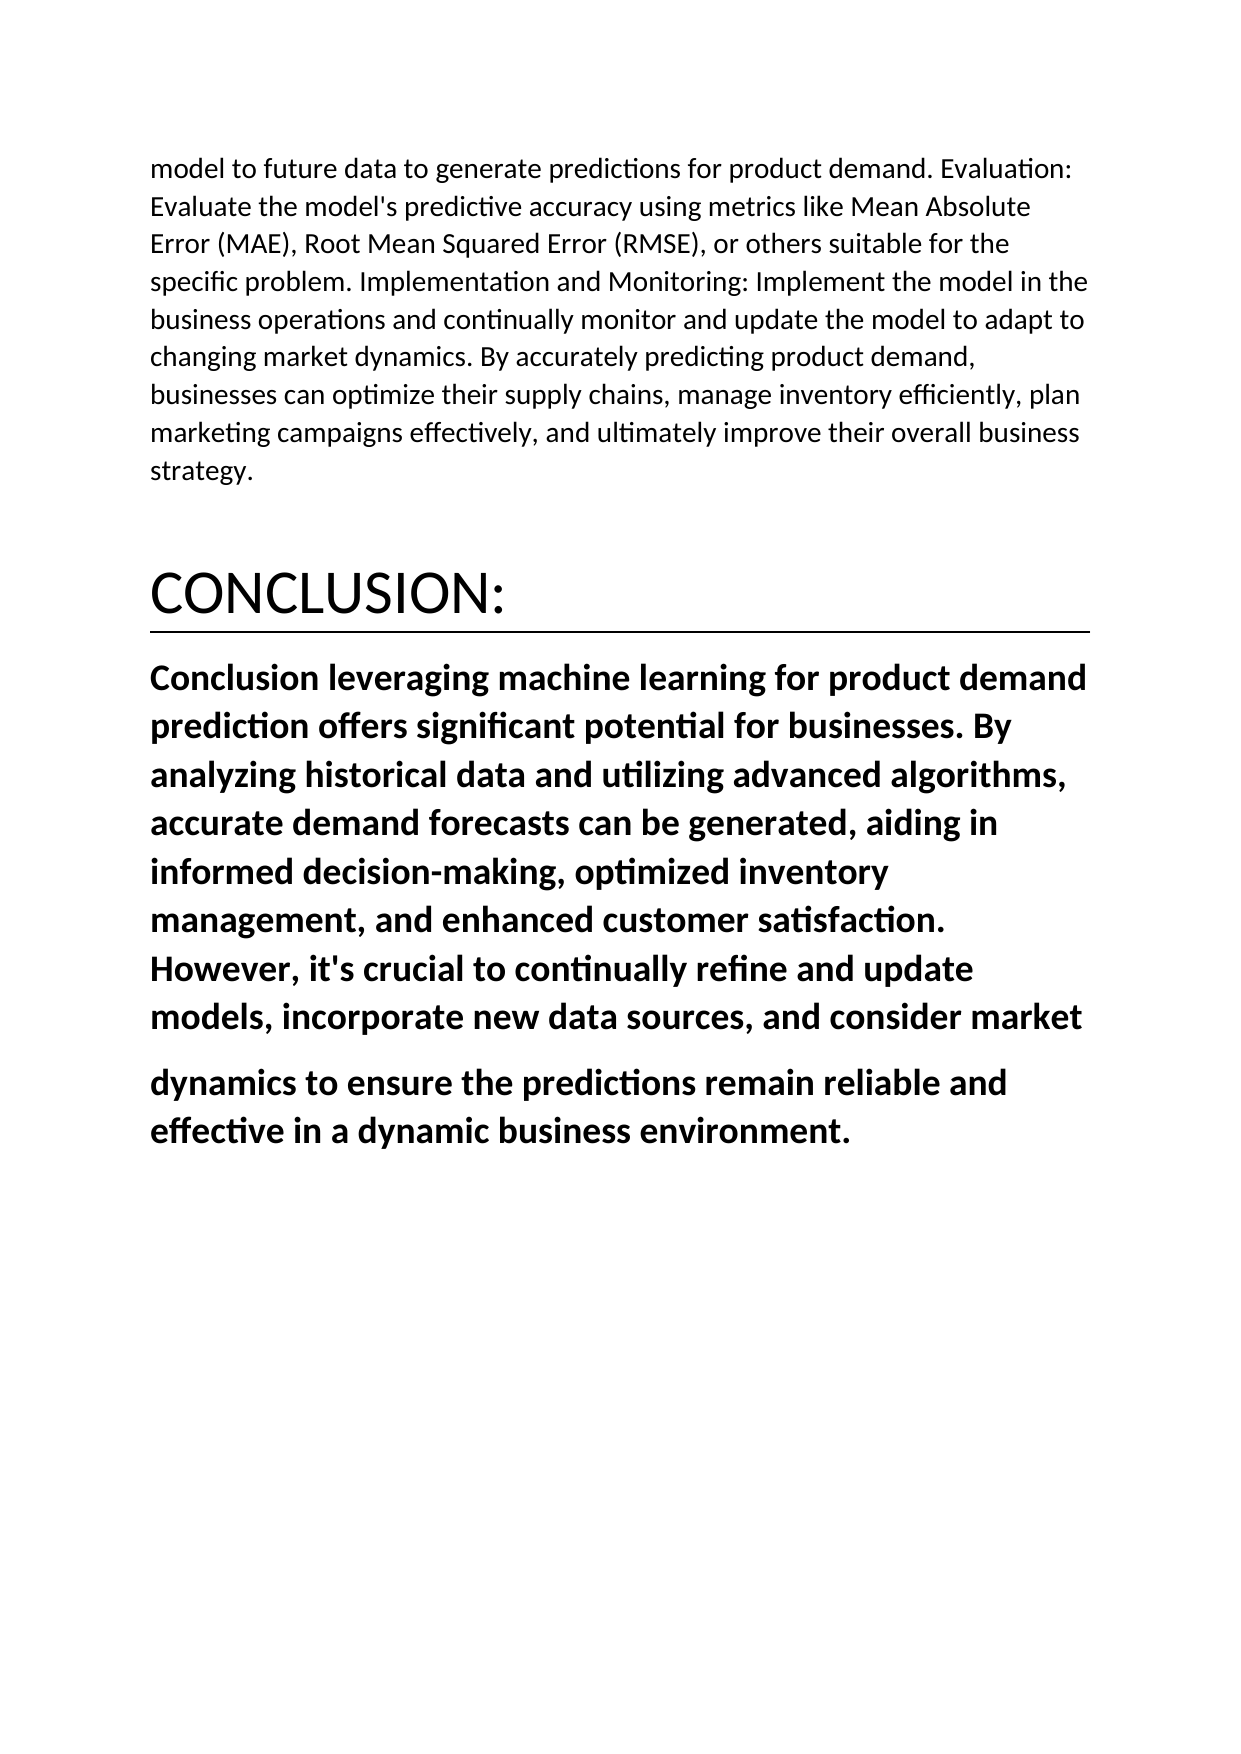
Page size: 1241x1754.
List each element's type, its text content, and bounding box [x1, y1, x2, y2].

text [150, 150, 1090, 487]
text CONCLUSION: [150, 552, 1090, 631]
text dynamics to ensure the predictions remain reliable and effective in a dynamic business environment. [150, 1058, 1090, 1153]
text Conclusion leveraging machine learning for product demand prediction offers significant potential for businesses. By analyzing historical data and utilizing advanced algorithms, accurate demand forecasts can be generated, aiding in informed decision-making, optimized inventory management, and enhanced customer satisfaction. However, it's crucial to continually refine and update models, incorporate new data sources, and consider market [150, 653, 1090, 1039]
